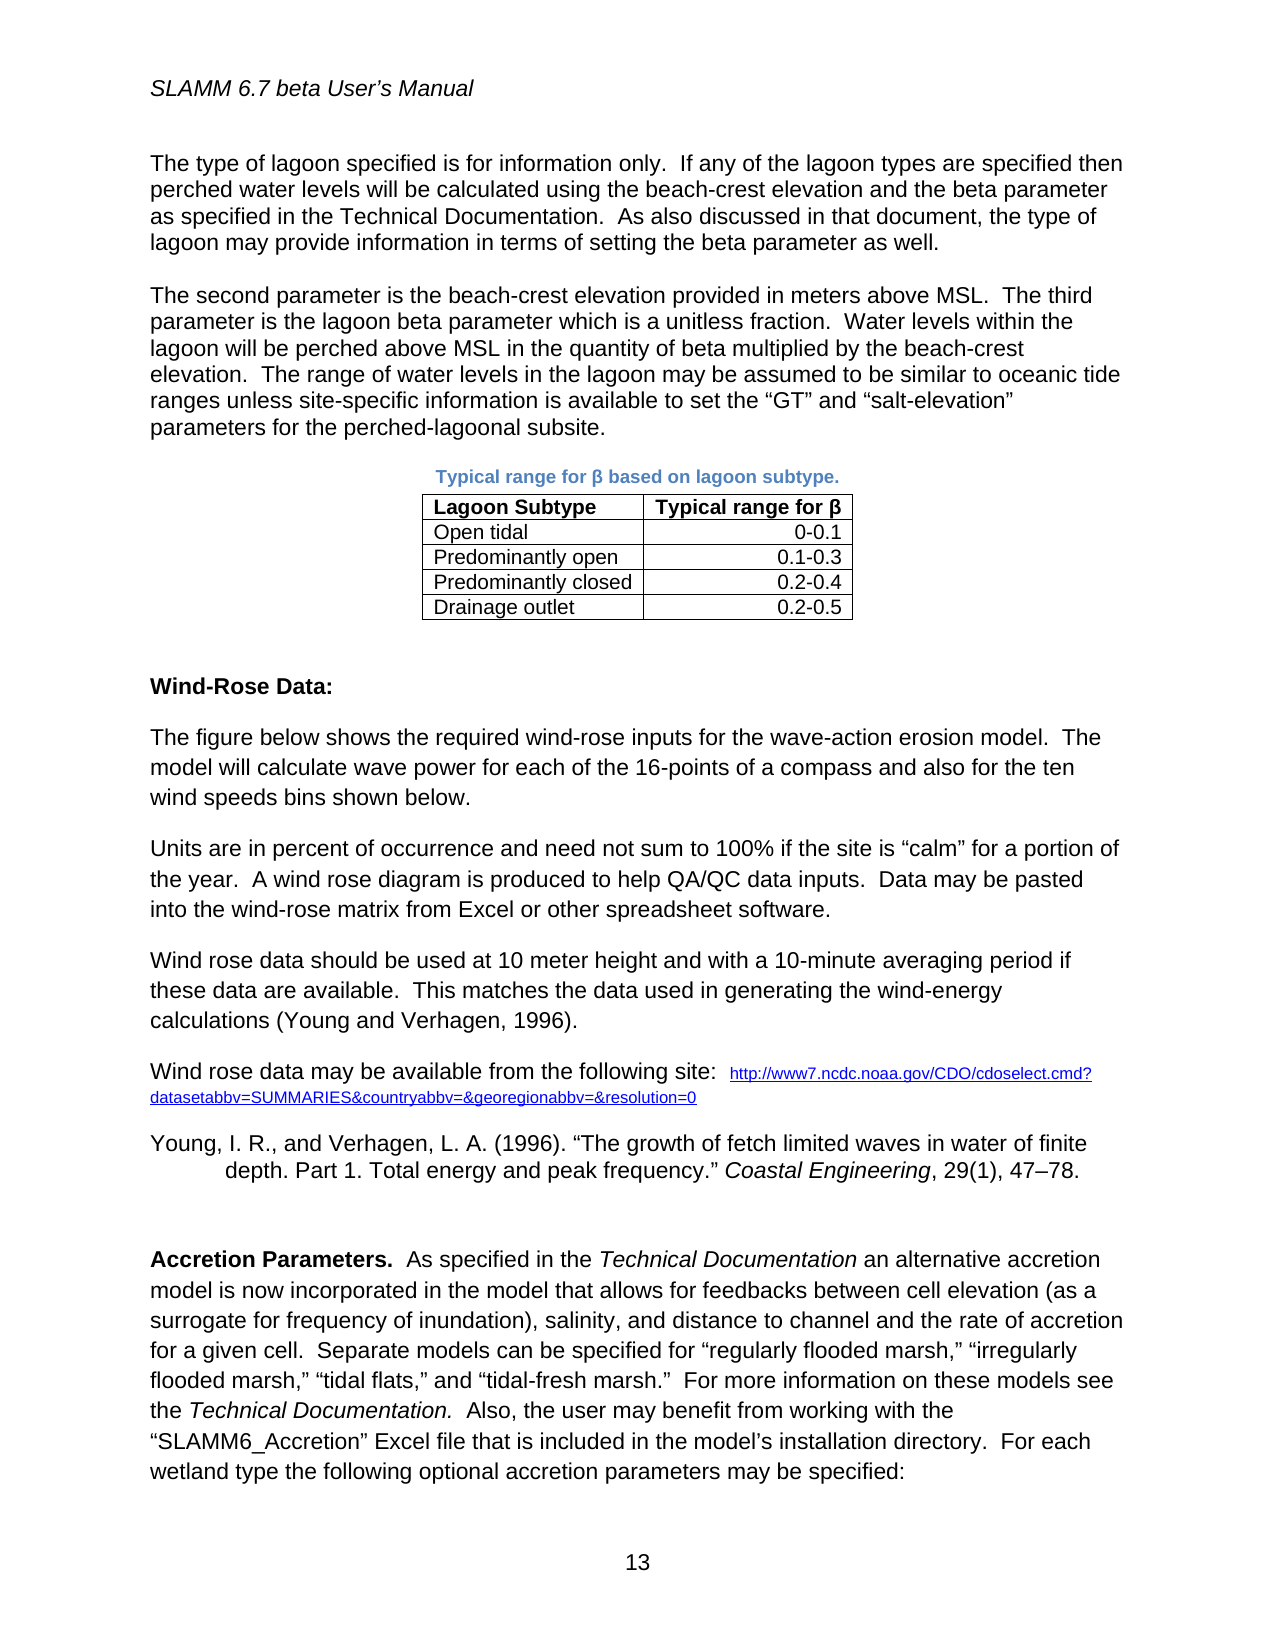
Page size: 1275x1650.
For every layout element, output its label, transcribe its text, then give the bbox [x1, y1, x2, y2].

table_cell Open tidal [423, 520, 643, 544]
text The figure below shows the required wind-rose inputs for the wave-action erosion model. The model will calculate wave power for each of the 16-points of a compass and also for the ten wind speeds bins shown below. [150, 724, 1125, 811]
table_cell 0.2-0.5 [644, 595, 852, 619]
text The type of lagoon specified is for information only. If any of the lagoon types are specified then perched water levels will be calculated using the beach-crest elevation and the beta parameter as specified in the Technical Documentation. As also discussed in that document, the type of lagoon may provide information in terms of setting the beta parameter as well. [150, 150, 1125, 255]
table_cell 0.2-0.4 [644, 570, 852, 594]
text Wind rose data may be available from the following site: http://www7.ncdc.noaa.gov/CDO/cdoselect.cmd?datasetabbv=SUMMARIES&countryabbv=&georegionabbv=&resolution=0 [150, 1058, 1125, 1107]
text Accretion Parameters. As specified in the Technical Documentation an alternative accretion model is now incorporated in the model that allows for feedbacks between cell elevation (as a surrogate for frequency of inundation), salinity, and distance to channel and the rate of accretion for a given cell. Separate models can be specified for “regularly flooded marsh,” “irregularly flooded marsh,” “tidal flats,” and “tidal-fresh marsh.” For more information on these models see the Technical Documentation. Also, the user may benefit from working with the “SLAMM6_Accretion” Excel file that is included in the model’s installation directory. For each wetland type the following optional accretion parameters may be specified: [150, 1246, 1125, 1484]
text The second parameter is the beach-crest elevation provided in meters above MSL. The third parameter is the lagoon beta parameter which is a unitless fraction. Water levels within the lagoon will be perched above MSL in the quantity of beta multiplied by the beach-crest elevation. The range of water levels in the lagoon may be assumed to be similar to oceanic tide ranges unless site-specific information is available to set the “GT” and “salt-elevation” parameters for the perched-lagoonal subsite. [150, 282, 1125, 440]
table_cell Drainage outlet [423, 595, 643, 619]
table_header Typical range for β [644, 495, 852, 519]
table_header Lagoon Subtype [423, 495, 643, 519]
text Units are in percent of occurrence and need not sum to 100% if the site is “calm” for a portion of the year. A wind rose diagram is produced to help QA/QC data inputs. Data may be pasted into the wind-rose matrix from Excel or other spreadsheet software. [150, 835, 1125, 922]
table_cell Predominantly open [423, 545, 643, 569]
table_cell Predominantly closed [423, 570, 643, 594]
text Typical range for β based on lagoon subtype. [150, 466, 1125, 488]
text Young, I. R., and Verhagen, L. A. (1996). “The growth of fetch limited waves in water of finite depth. Part 1. Total energy and peak frequency.” Coastal Engineering, 29(1), 47–78. [150, 1130, 1125, 1183]
table_cell 0.1-0.3 [644, 545, 852, 569]
text Wind-Rose Data: [150, 673, 1125, 699]
text Wind rose data should be used at 10 meter height and with a 10-minute averaging period if these data are available. This matches the data used in generating the wind-energy calculations (Young and Verhagen, 1996). [150, 947, 1125, 1033]
table_cell 0-0.1 [644, 520, 852, 544]
